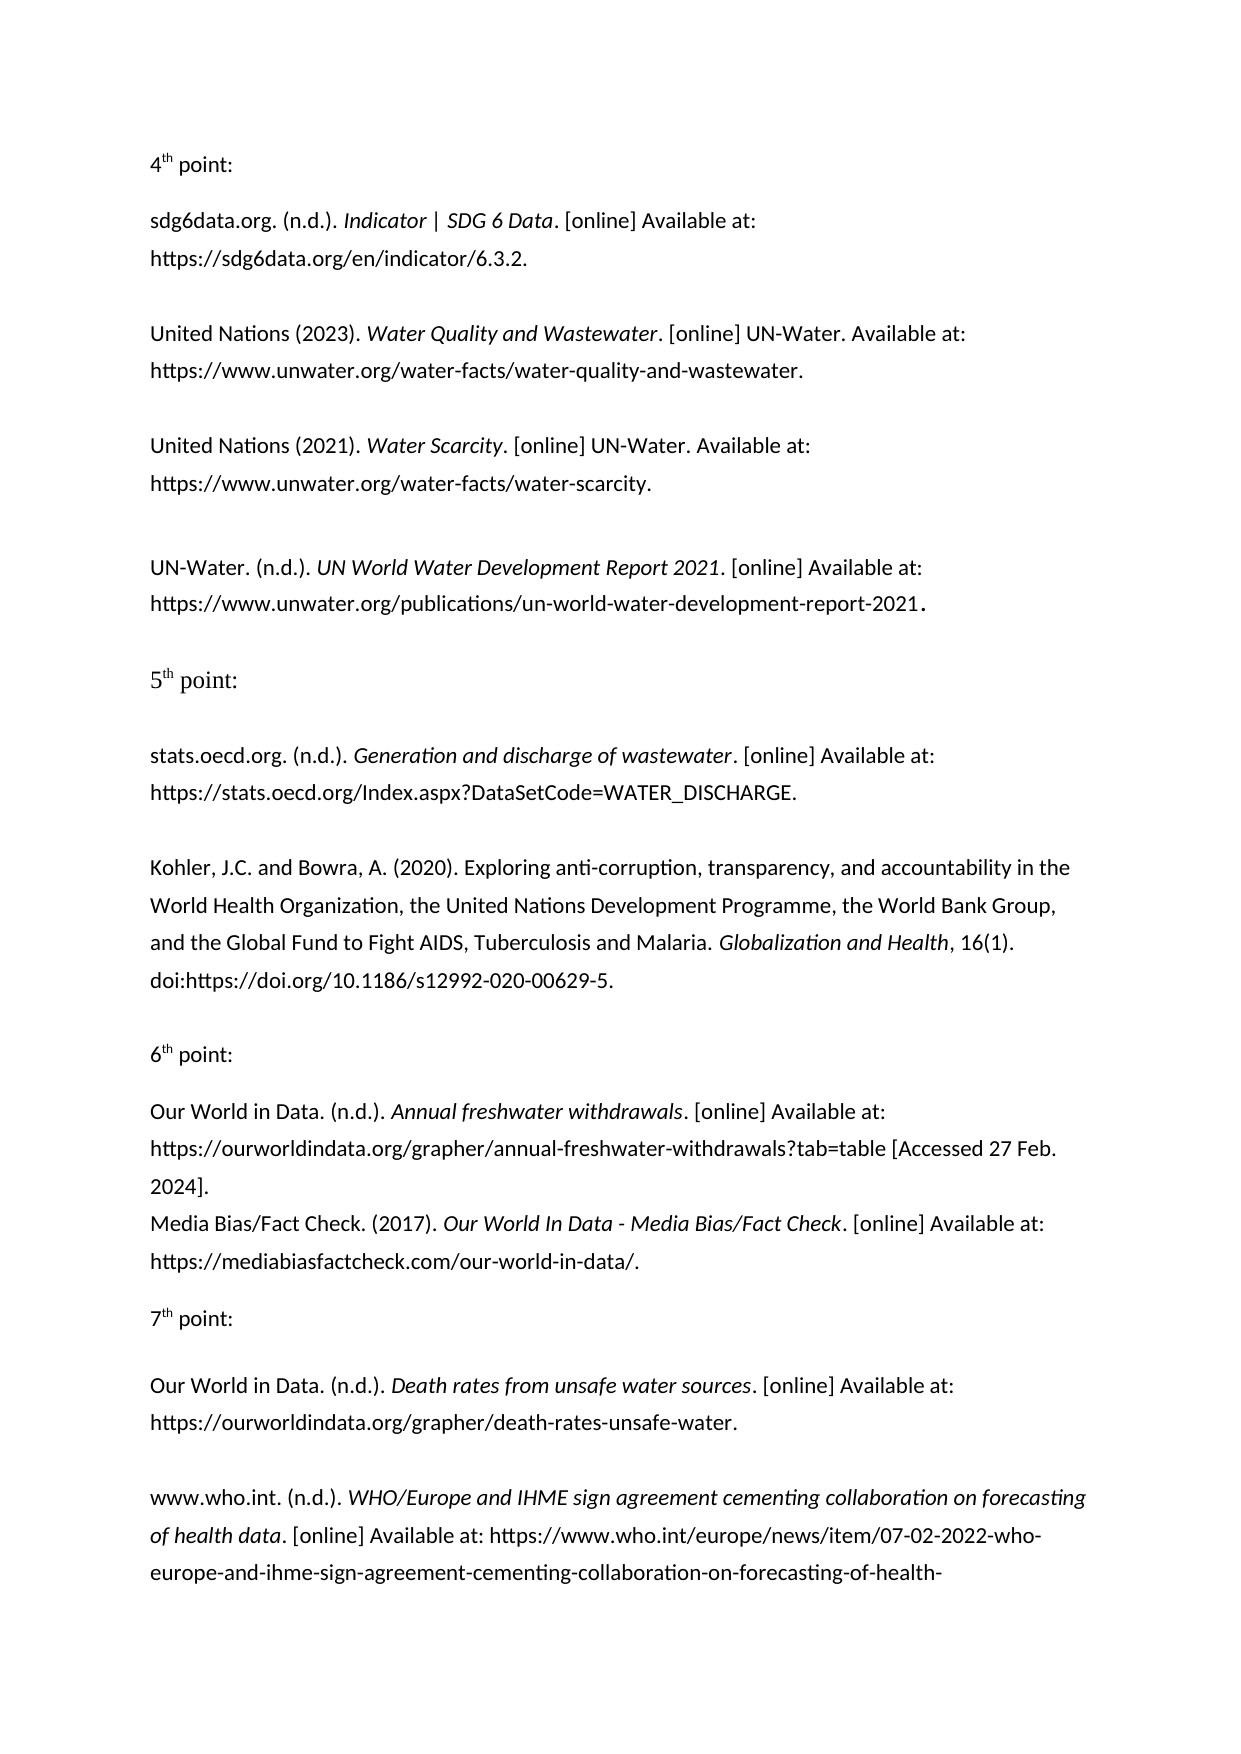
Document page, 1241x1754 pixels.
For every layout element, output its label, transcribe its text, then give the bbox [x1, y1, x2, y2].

text 4th point: [150, 150, 1090, 178]
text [150, 1474, 1090, 1586]
text 6th point: [150, 1041, 1090, 1069]
text UN-Water. (n.d.). UN World Water Development Report 2021. [online] Available at: https://www.unwater.org/publications/un-world-water-development-report-2021. [150, 544, 1090, 619]
text Our World in Data. (n.d.). Death rates from unsafe water sources. [online] Available at: https://ourworldindata.org/grapher/death-rates-unsafe-water. [150, 1361, 1090, 1436]
text Media Bias/Fact Check. (2017). Our World In Data - Media Bias/Fact Check. [online] Available at: https://mediabiasfactcheck.com/our-world-in-data/. [150, 1200, 1090, 1275]
text United Nations (2021). Water Scarcity. [online] UN-Water. Available at: https://www.unwater.org/water-facts/water-scarcity. [150, 422, 1090, 497]
text Kohler, J.C. and Bowra, A. (2020). Exploring anti-corruption, transparency, and accountability in the World Health Organization, the United Nations Development Programme, the World Bank Group, and the Global Fund to Fight AIDS, Tuberculosis and Malaria. Globalization and Health, 16(1). doi:https://doi.org/10.1186/s12992-020-00629-5. [150, 844, 1090, 994]
text ‌7th point: [150, 1304, 1090, 1332]
text sdg6data.org. (n.d.). Indicator | SDG 6 Data. [online] Available at: https://sdg6data.org/en/indicator/6.3.2. [150, 197, 1090, 272]
text United Nations (2023). Water Quality and Wastewater. [online] UN-Water. Available at: https://www.unwater.org/water-facts/water-quality-and-wastewater. [150, 309, 1090, 384]
text Our World in Data. (n.d.). Annual freshwater withdrawals. [online] Available at: https://ourworldindata.org/grapher/annual-freshwater-withdrawals?tab=table [Accessed 27 Feb. 2024]. [150, 1087, 1090, 1200]
text 5th point: [150, 656, 1090, 694]
text stats.oecd.org. (n.d.). Generation and discharge of wastewater. [online] Available at: https://stats.oecd.org/Index.aspx?DataSetCode=WATER_DISCHARGE. [150, 731, 1090, 806]
